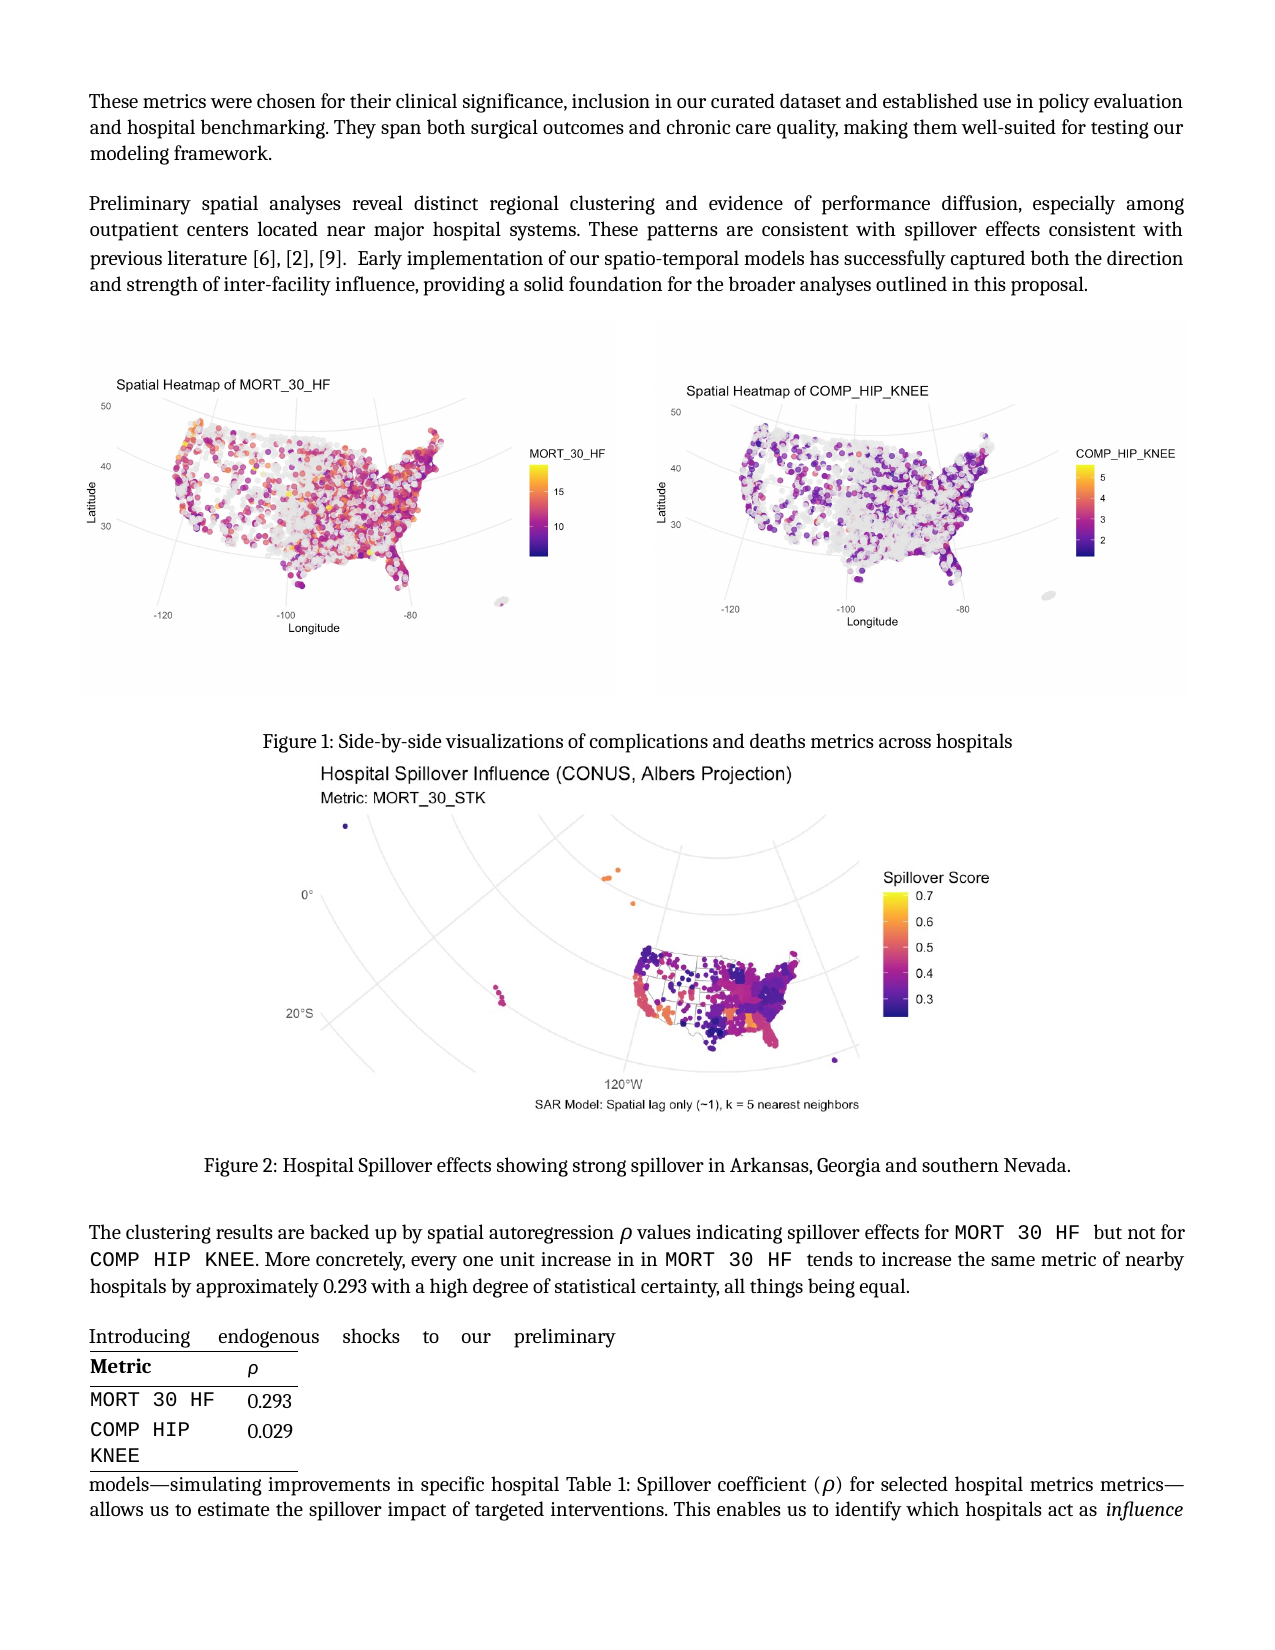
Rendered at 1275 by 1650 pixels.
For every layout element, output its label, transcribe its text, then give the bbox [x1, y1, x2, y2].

table_cell 0.293 [247, 1387, 298, 1417]
text The clustering results are backed up by spatial autoregression ρ values indicating spillover effects for MORT 30 HF but not for COMP HIP KNEE. More concretely, every one unit increase in in MORT 30 HF tends to increase the same metric of nearby hospitals by approximately 0.293 with a high degree of statistical certainty, all things being equal. [88, 1221, 1185, 1298]
picture [81, 315, 617, 698]
text Preliminary spatial analyses reveal distinct regional clustering and evidence of performance diffusion, especially among outpatient centers located near major hospital systems. These patterns are consistent with spillover effects consistent with previous literature [6], [2], [9]. Early implementation of our spatio-temporal models has successfully captured both the direction and strength of inter-facility influence, providing a solid foundation for the broader analyses outlined in this proposal. [88, 192, 1185, 297]
table_header Metric [90, 1352, 247, 1386]
picture [277, 756, 998, 1122]
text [88, 1472, 1185, 1522]
table_cell COMP HIP KNEE [90, 1417, 247, 1471]
text These metrics were chosen for their clinical significance, inclusion in our curated dataset and established use in policy evaluation and hospital benchmarking. They span both surgical outcomes and chronic care quality, making them well-suited for testing our modeling framework. [88, 90, 1185, 165]
text Introducing endogenous shocks to our preliminary [88, 1325, 1185, 1349]
text Figure 2: Hospital Spillover effects showing strong spillover in Arkansas, Georgia and southern Nevada. [90, 1154, 1185, 1178]
text Figure 1: Side-by-side visualizations of complications and deaths metrics across hospitals [90, 730, 1185, 754]
table_cell MORT 30 HF [90, 1387, 247, 1417]
table_header ρ [247, 1352, 298, 1386]
picture [651, 315, 1187, 698]
table_cell 0.029 [247, 1417, 298, 1471]
